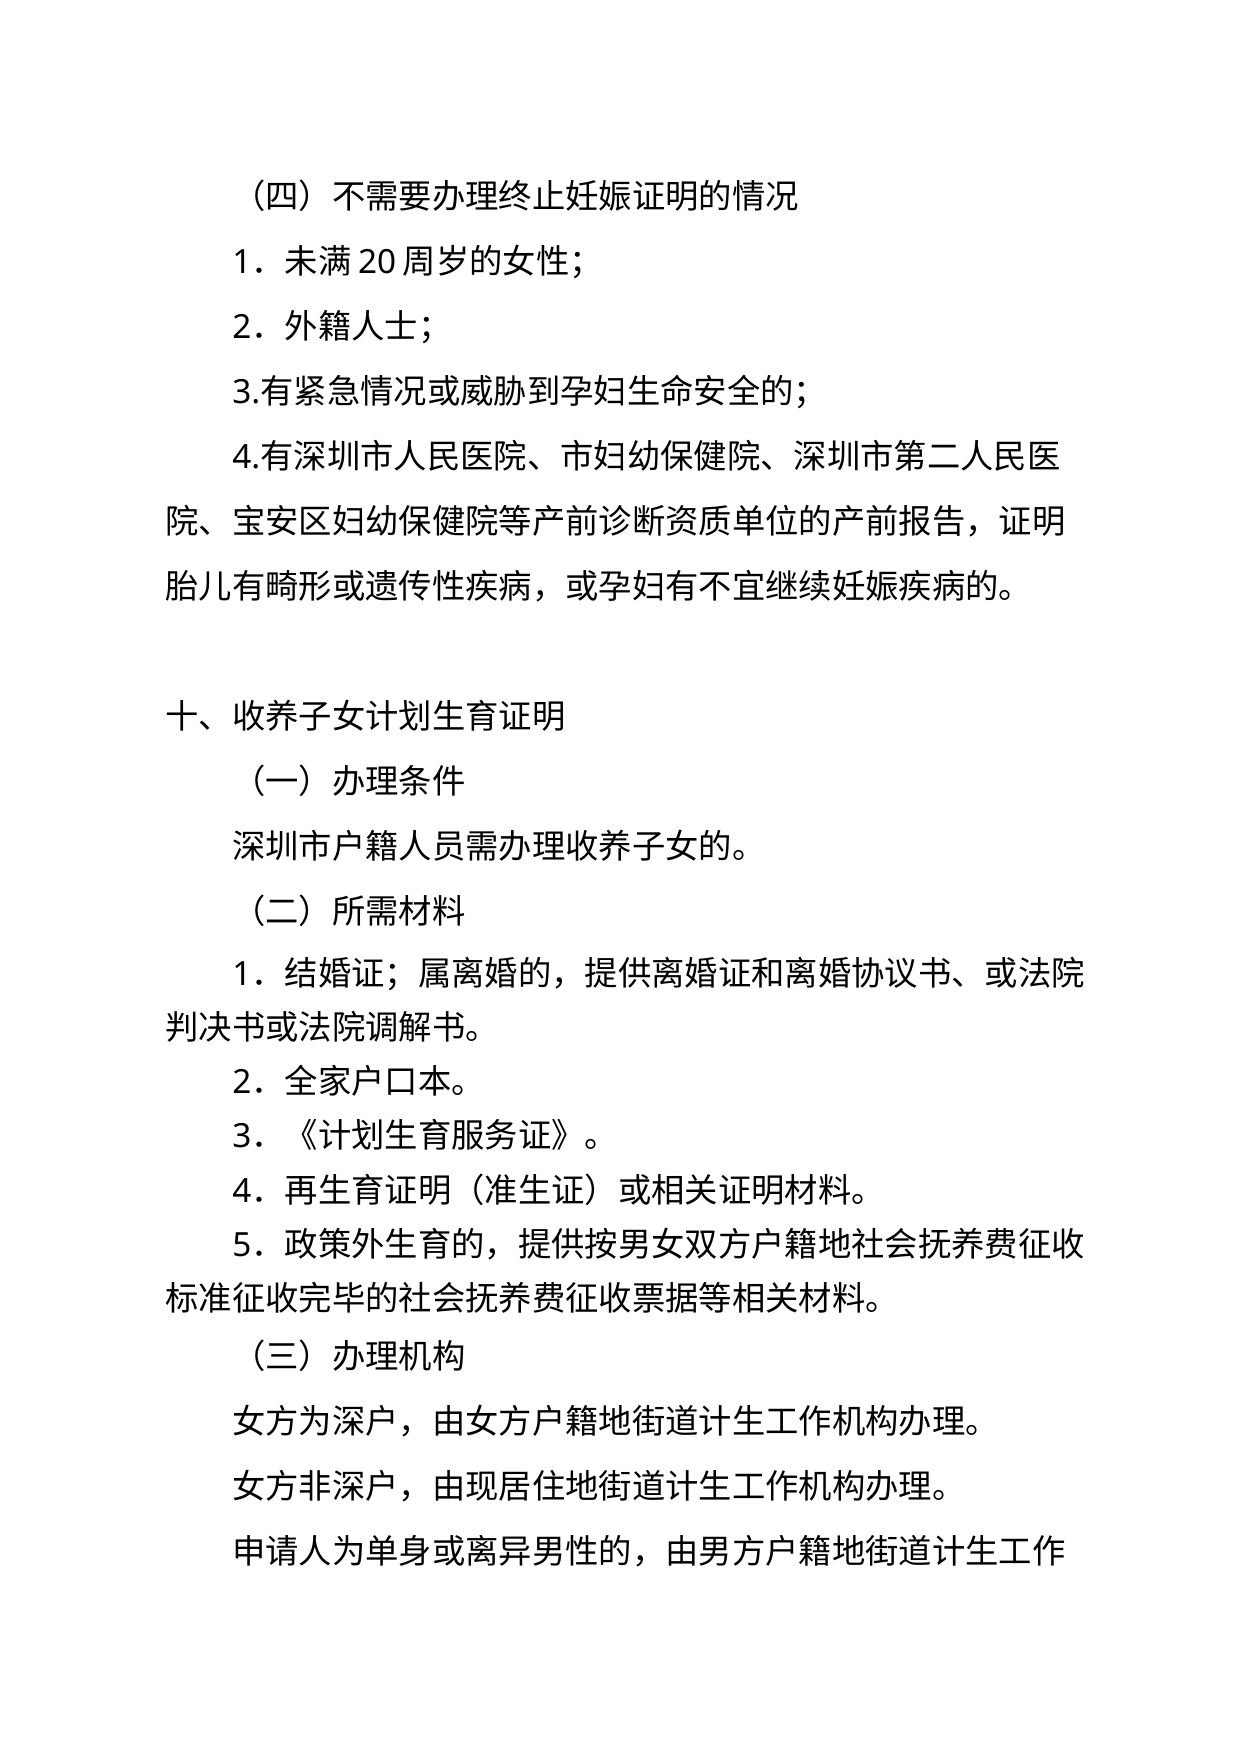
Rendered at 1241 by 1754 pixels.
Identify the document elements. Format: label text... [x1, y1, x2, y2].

text （三）办理机构 [165, 1321, 1087, 1386]
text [165, 1516, 1087, 1581]
text （四）不需要办理终止妊娠证明的情况 [165, 162, 1087, 227]
text （二）所需材料 [165, 877, 1087, 942]
text 4.有深圳市人民医院、市妇幼保健院、深圳市第二人民医院、宝安区妇幼保健院等产前诊断资质单位的产前报告，证明胎儿有畸形或遗传性疾病，或孕妇有不宜继续妊娠疾病的。 [165, 422, 1087, 617]
text （一）办理条件 [165, 747, 1087, 812]
list 5．政策外生育的，提供按男女双方户籍地社会抚养费征收标准征收完毕的社会抚养费征收票据等相关材料。 [165, 1213, 1087, 1321]
text 1．未满20周岁的女性； [165, 227, 1087, 292]
text 1．结婚证；属离婚的，提供离婚证和离婚协议书、或法院判决书或法院调解书。 [165, 942, 1087, 1050]
list 3．《计划生育服务证》。 [165, 1104, 1087, 1159]
text 女方非深户，由现居住地街道计生工作机构办理。 [165, 1451, 1087, 1516]
list 4．再生育证明（准生证）或相关证明材料。 [165, 1159, 1087, 1213]
text 十、收养子女计划生育证明 [165, 682, 1087, 747]
text 2．外籍人士； [165, 292, 1087, 357]
list 2．全家户口本。 [165, 1050, 1087, 1104]
text 3.有紧急情况或威胁到孕妇生命安全的； [165, 357, 1087, 422]
text 女方为深户，由女方户籍地街道计生工作机构办理。 [165, 1386, 1087, 1451]
text 深圳市户籍人员需办理收养子女的。 [165, 812, 1087, 877]
